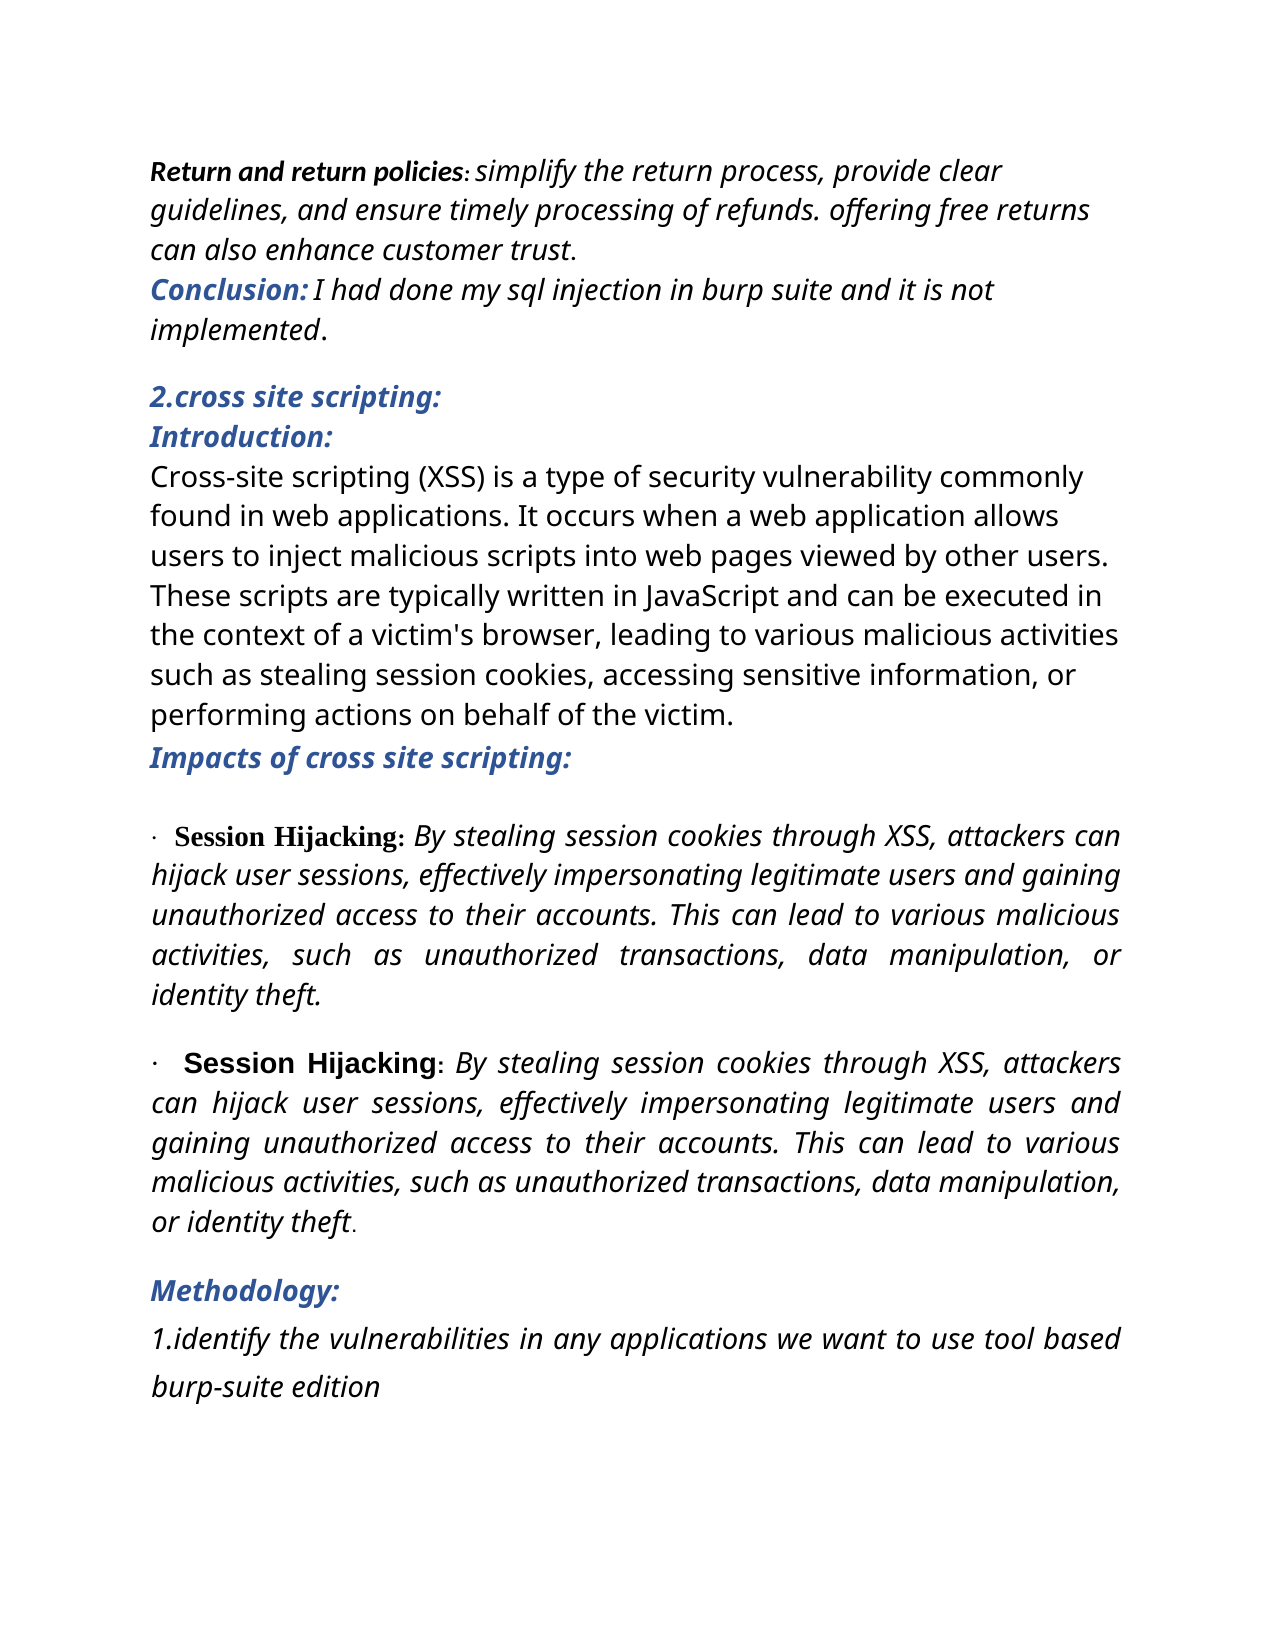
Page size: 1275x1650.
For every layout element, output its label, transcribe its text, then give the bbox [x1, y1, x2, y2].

text Return and return policies: simplify the return process, provide clear guidelines, and ensure timely processing of refunds. offering free returns can also enhance customer trust. [150, 150, 1125, 269]
subtitle Impacts of cross site scripting: [150, 738, 1125, 777]
text · Session Hijacking: By stealing session cookies through XSS, attackers can hijack user sessions, effectively impersonating legitimate users and gaining unauthorized access to their accounts. This can lead to various malicious activities, such as unauthorized transactions, data manipulation, or identity theft. [150, 1043, 1125, 1241]
text Conclusion: I had done my sql injection in burp suite and it is not implemented. [150, 269, 1125, 348]
text Cross-site scripting (XSS) is a type of security vulnerability commonly found in web applications. It occurs when a web application allows users to inject malicious scripts into web pages viewed by other users. These scripts are typically written in JavaScript and can be executed in the context of a victim's browser, leading to various malicious activities such as stealing session cookies, accessing sensitive information, or performing actions on behalf of the victim. [150, 456, 1125, 734]
text · Session Hijacking: By stealing session cookies through XSS, attackers can hijack user sessions, effectively impersonating legitimate users and gaining unauthorized access to their accounts. This can lead to various malicious activities, such as unauthorized transactions, data manipulation, or identity theft. [150, 815, 1125, 1013]
text 1.identify the vulnerabilities in any applications we want to use tool based burp-suite edition [150, 1318, 1125, 1406]
subtitle Methodology: [150, 1270, 1125, 1310]
text 2.cross site scripting: [150, 376, 1125, 416]
text Introduction: [150, 416, 1125, 456]
